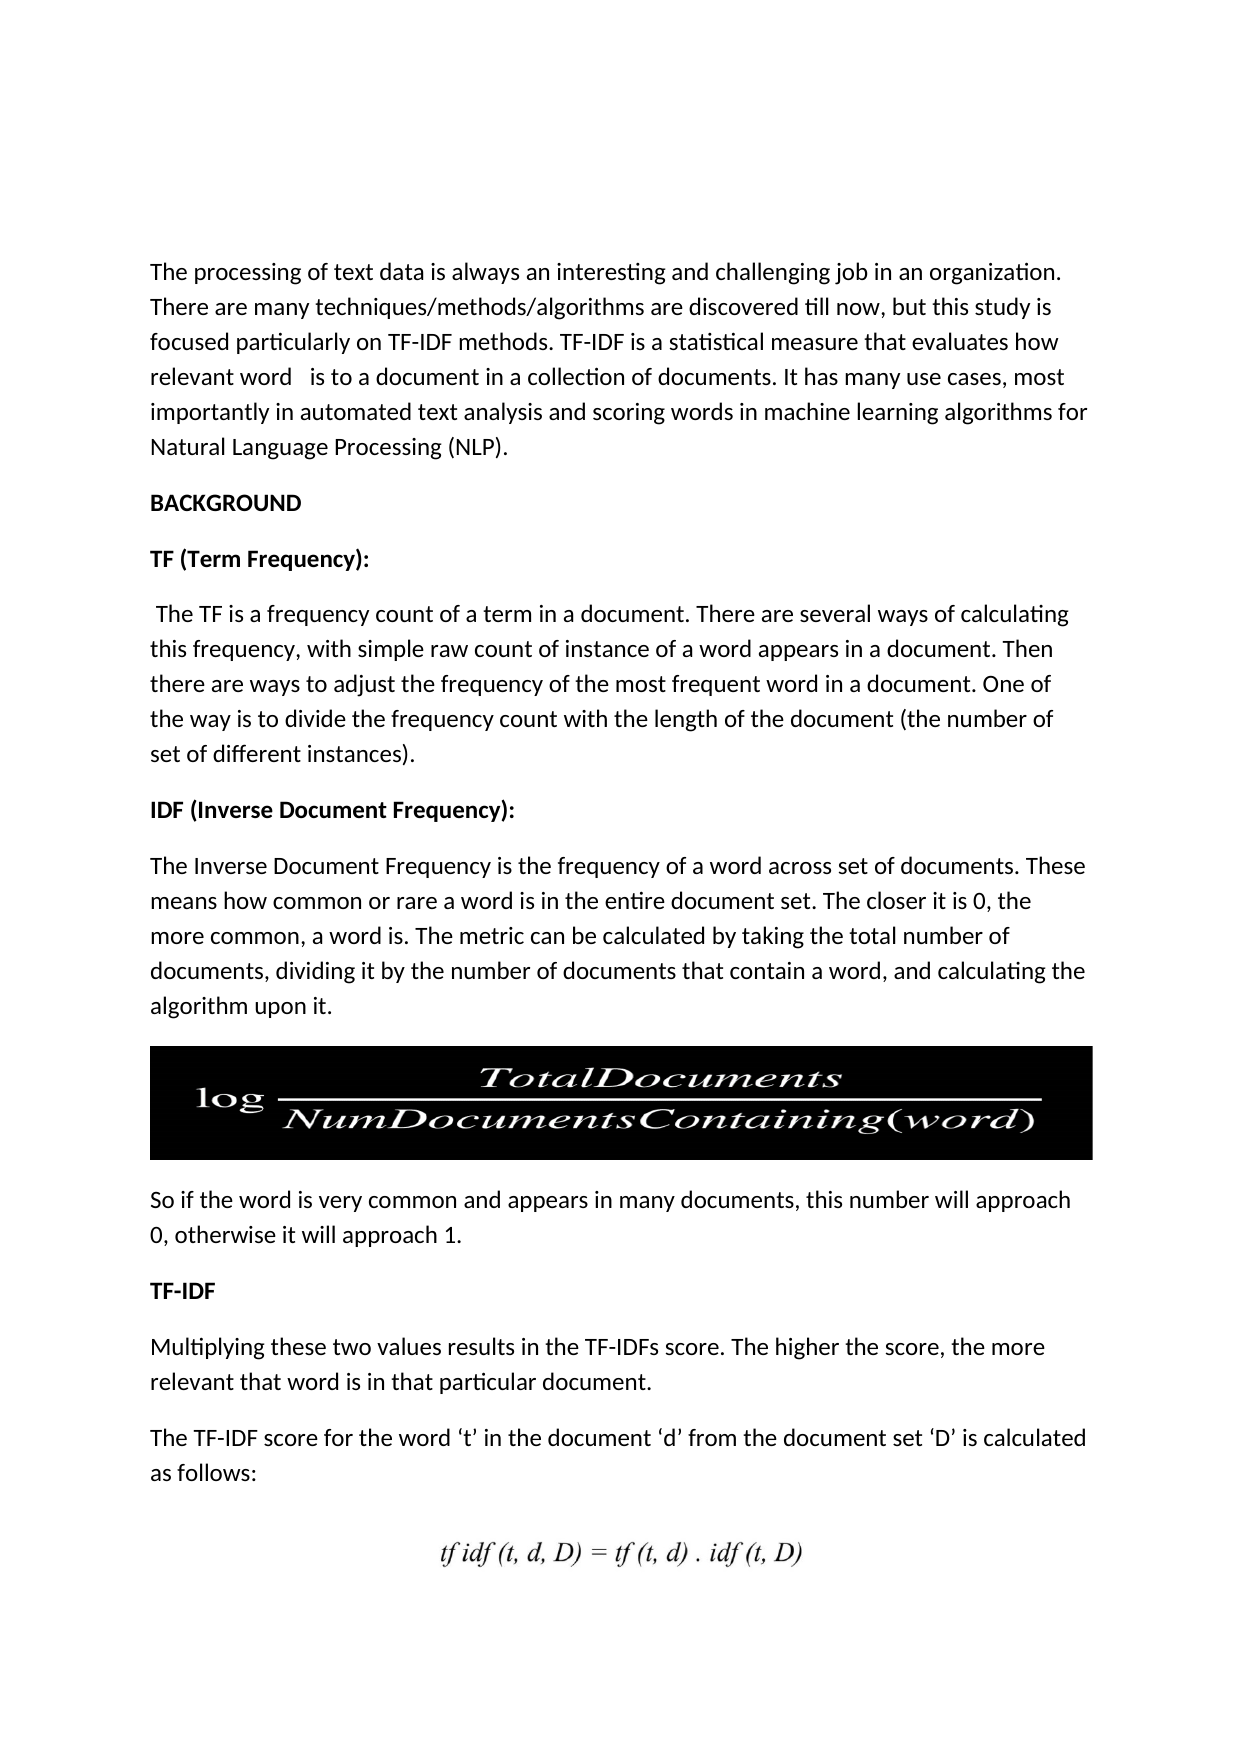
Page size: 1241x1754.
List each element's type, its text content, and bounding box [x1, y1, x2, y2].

picture [150, 1512, 1091, 1588]
text Multiplying these two values results in the TF-IDFs score. The higher the score, the more relevant that word is in that particular document. [150, 1331, 1090, 1397]
text So if the word is very common and appears in many documents, this number will approach 0, otherwise it will approach 1. [150, 1184, 1090, 1250]
text TF (Term Frequency): [150, 543, 1090, 573]
text The TF-IDF score for the word ‘t’ in the document ‘d’ from the document set ‘D’ is calculated as follows: [150, 1422, 1090, 1487]
text BACKGROUND [150, 487, 1090, 517]
text The processing of text data is always an interesting and challenging job in an organization. There are many techniques/methods/algorithms are discovered till now, but this study is focused particularly on TF-IDF methods. TF-IDF is a statistical measure that evaluates how relevant word is to a document in a collection of documents. It has many use cases, most importantly in automated text analysis and scoring words in machine learning algorithms for Natural Language Processing (NLP). [150, 256, 1090, 462]
picture [150, 1046, 1093, 1160]
text TF-IDF [150, 1275, 1090, 1306]
text IDF (Inverse Document Frequency): [150, 794, 1090, 825]
text The TF is a frequency count of a term in a document. There are several ways of calculating this frequency, with simple raw count of instance of a word appears in a document. Then there are ways to adjust the frequency of the most frequent word in a document. One of the way is to divide the frequency count with the length of the document (the number of set of different instances). [150, 598, 1090, 769]
text The Inverse Document Frequency is the frequency of a word across set of documents. These means how common or rare a word is in the entire document set. The closer it is 0, the more common, a word is. The metric can be calculated by taking the total number of documents, dividing it by the number of documents that contain a word, and calculating the algorithm upon it. [150, 850, 1090, 1021]
